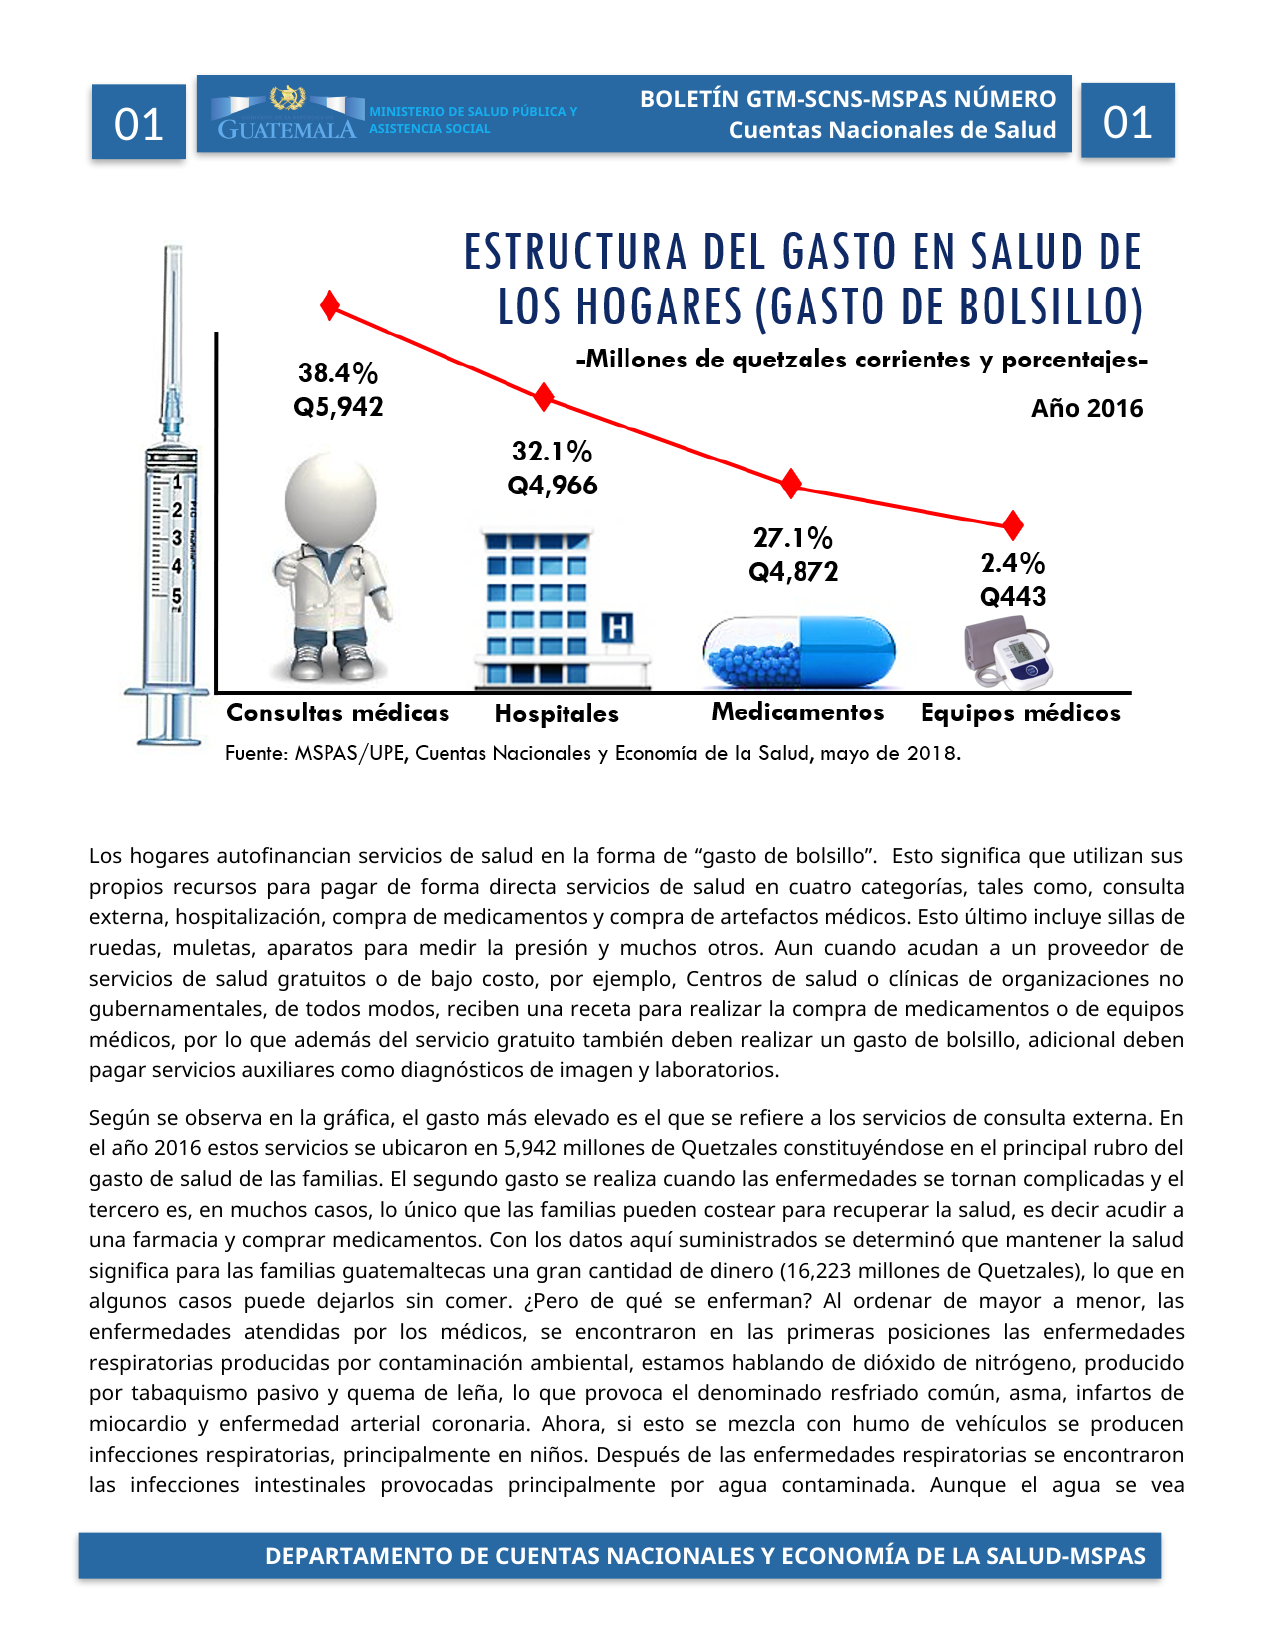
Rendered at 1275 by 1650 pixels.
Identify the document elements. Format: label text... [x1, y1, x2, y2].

picture [205, 81, 370, 146]
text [89, 1103, 1186, 1499]
text Los hogares autofinancian servicios de salud en la forma de “gasto de bolsillo”. Esto significa que utilizan sus propios recursos para pagar de forma directa servicios de salud en cuatro categorías, tales como, consulta externa, hospitalización, compra de medicamentos y compra de artefactos médicos. Esto último incluye sillas de ruedas, muletas, aparatos para medir la presión y muchos otros. Aun cuando acudan a un proveedor de servicios de salud gratuitos o de bajo costo, por ejemplo, Centros de salud o clínicas de organizaciones no gubernamentales, de todos modos, reciben una receta para realizar la compra de medicamentos o de equipos médicos, por lo que además del servicio gratuito también deben realizar un gasto de bolsillo, adicional deben pagar servicios auxiliares como diagnósticos de imagen y laboratorios. [89, 841, 1186, 1084]
picture [88, 209, 1164, 772]
